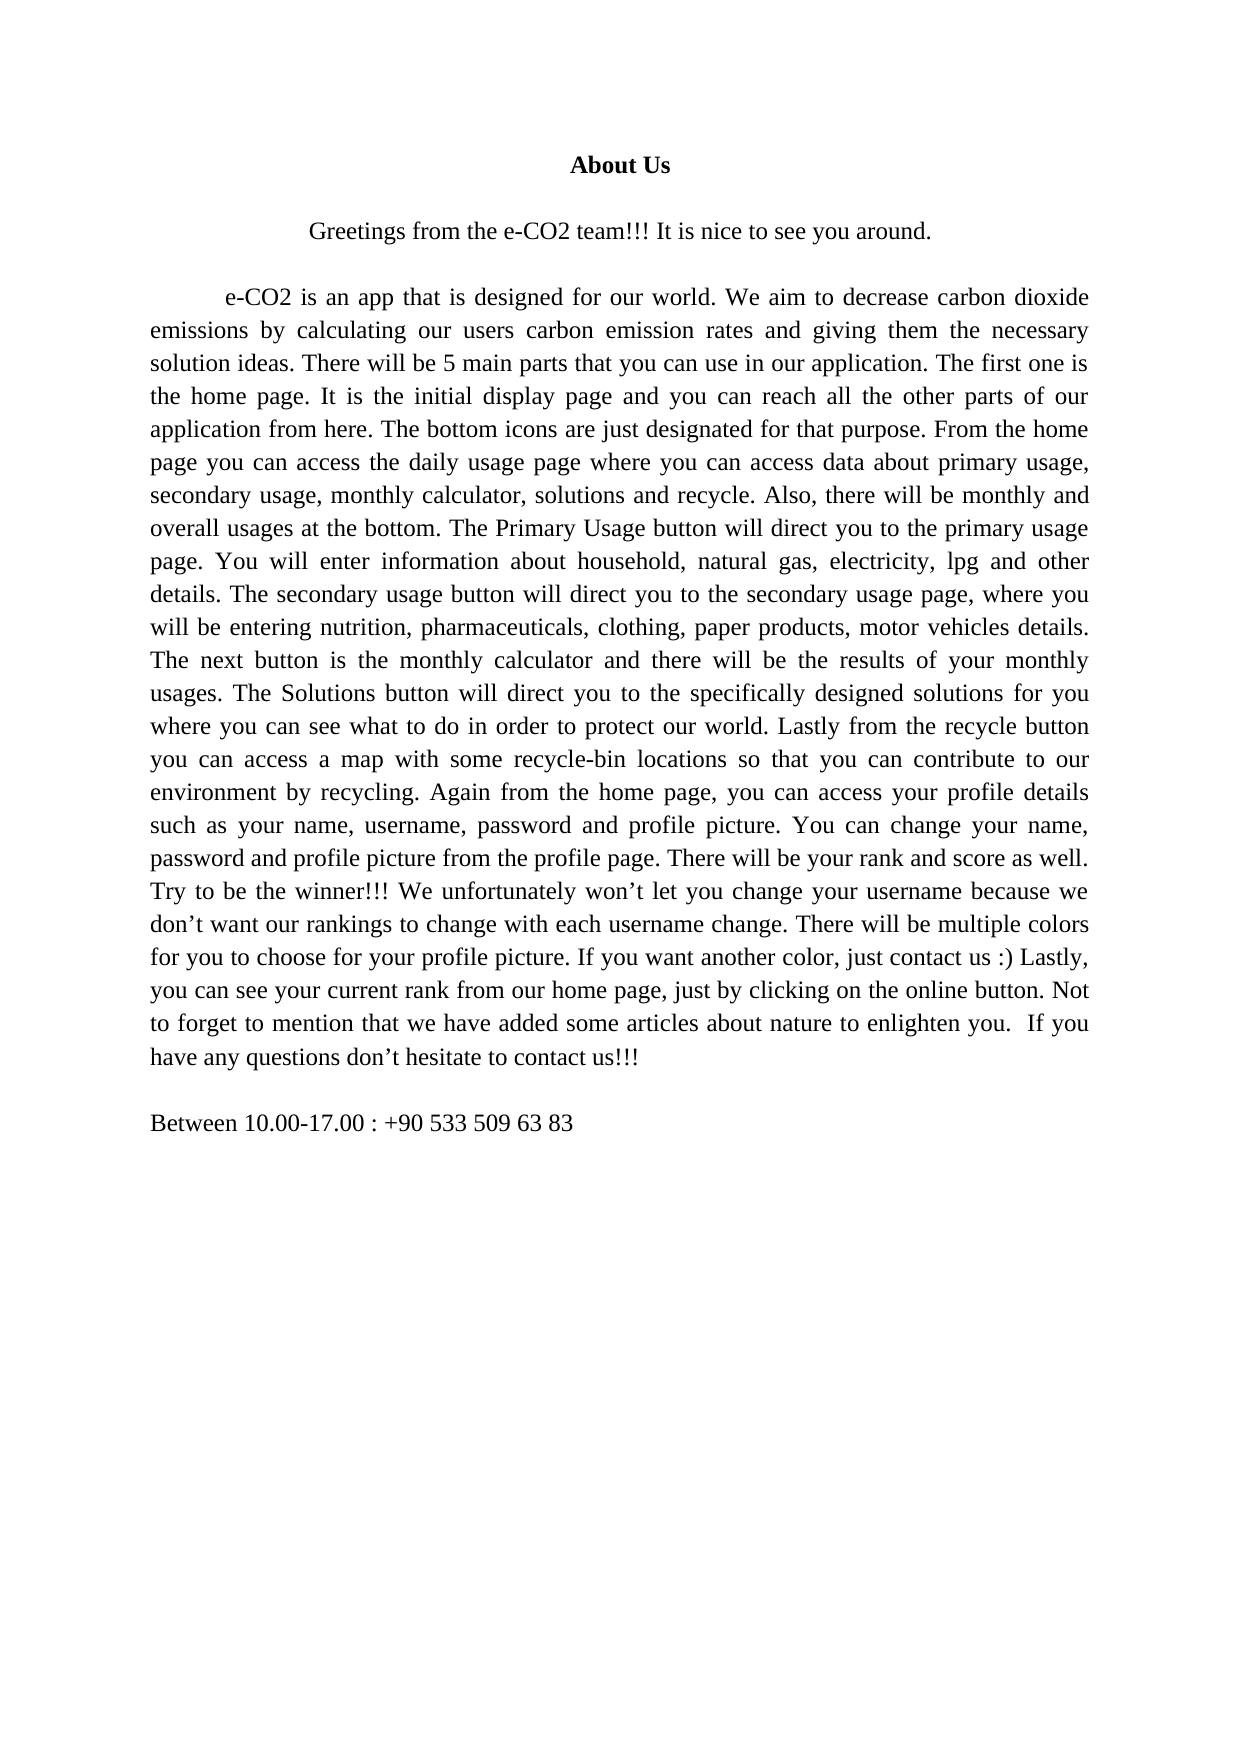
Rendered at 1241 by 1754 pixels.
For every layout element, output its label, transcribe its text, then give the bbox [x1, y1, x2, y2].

text Greetings from the e-CO2 team!!! It is nice to see you around. [150, 216, 1090, 245]
text About Us [150, 150, 1090, 179]
text e-CO2 is an app that is designed for our world. We aim to decrease carbon dioxide emissions by calculating our users carbon emission rates and giving them the necessary solution ideas. There will be 5 main parts that you can use in our application. The first one is the home page. It is the initial display page and you can reach all the other parts of our application from here. The bottom icons are just designated for that purpose. From the home page you can access the daily usage page where you can access data about primary usage, secondary usage, monthly calculator, solutions and recycle. Also, there will be monthly and overall usages at the bottom. The Primary Usage button will direct you to the primary usage page. You will enter information about household, natural gas, electricity, lpg and other details. The secondary usage button will direct you to the secondary usage page, where you will be entering nutrition, pharmaceuticals, clothing, paper products, motor vehicles details. The next button is the monthly calculator and there will be the results of your monthly usages. The Solutions button will direct you to the specifically designed solutions for you where you can see what to do in order to protect our world. Lastly from the recycle button you can access a map with some recycle-bin locations so that you can contribute to our environment by recycling. Again from the home page, you can access your profile details such as your name, username, password and profile picture. You can change your name, password and profile picture from the profile page. There will be your rank and score as well. Try to be the winner!!! We unfortunately won’t let you change your username because we don’t want our rankings to change with each username change. There will be multiple colors for you to choose for your profile picture. If you want another color, just contact us :) Lastly, you can see your current rank from our home page, just by clicking on the online button. Not to forget to mention that we have added some articles about nature to enlighten you. If you have any questions don’t hesitate to contact us!!! [150, 282, 1090, 1070]
text Between 10.00-17.00 : +90 533 509 63 83 [150, 1108, 1090, 1136]
